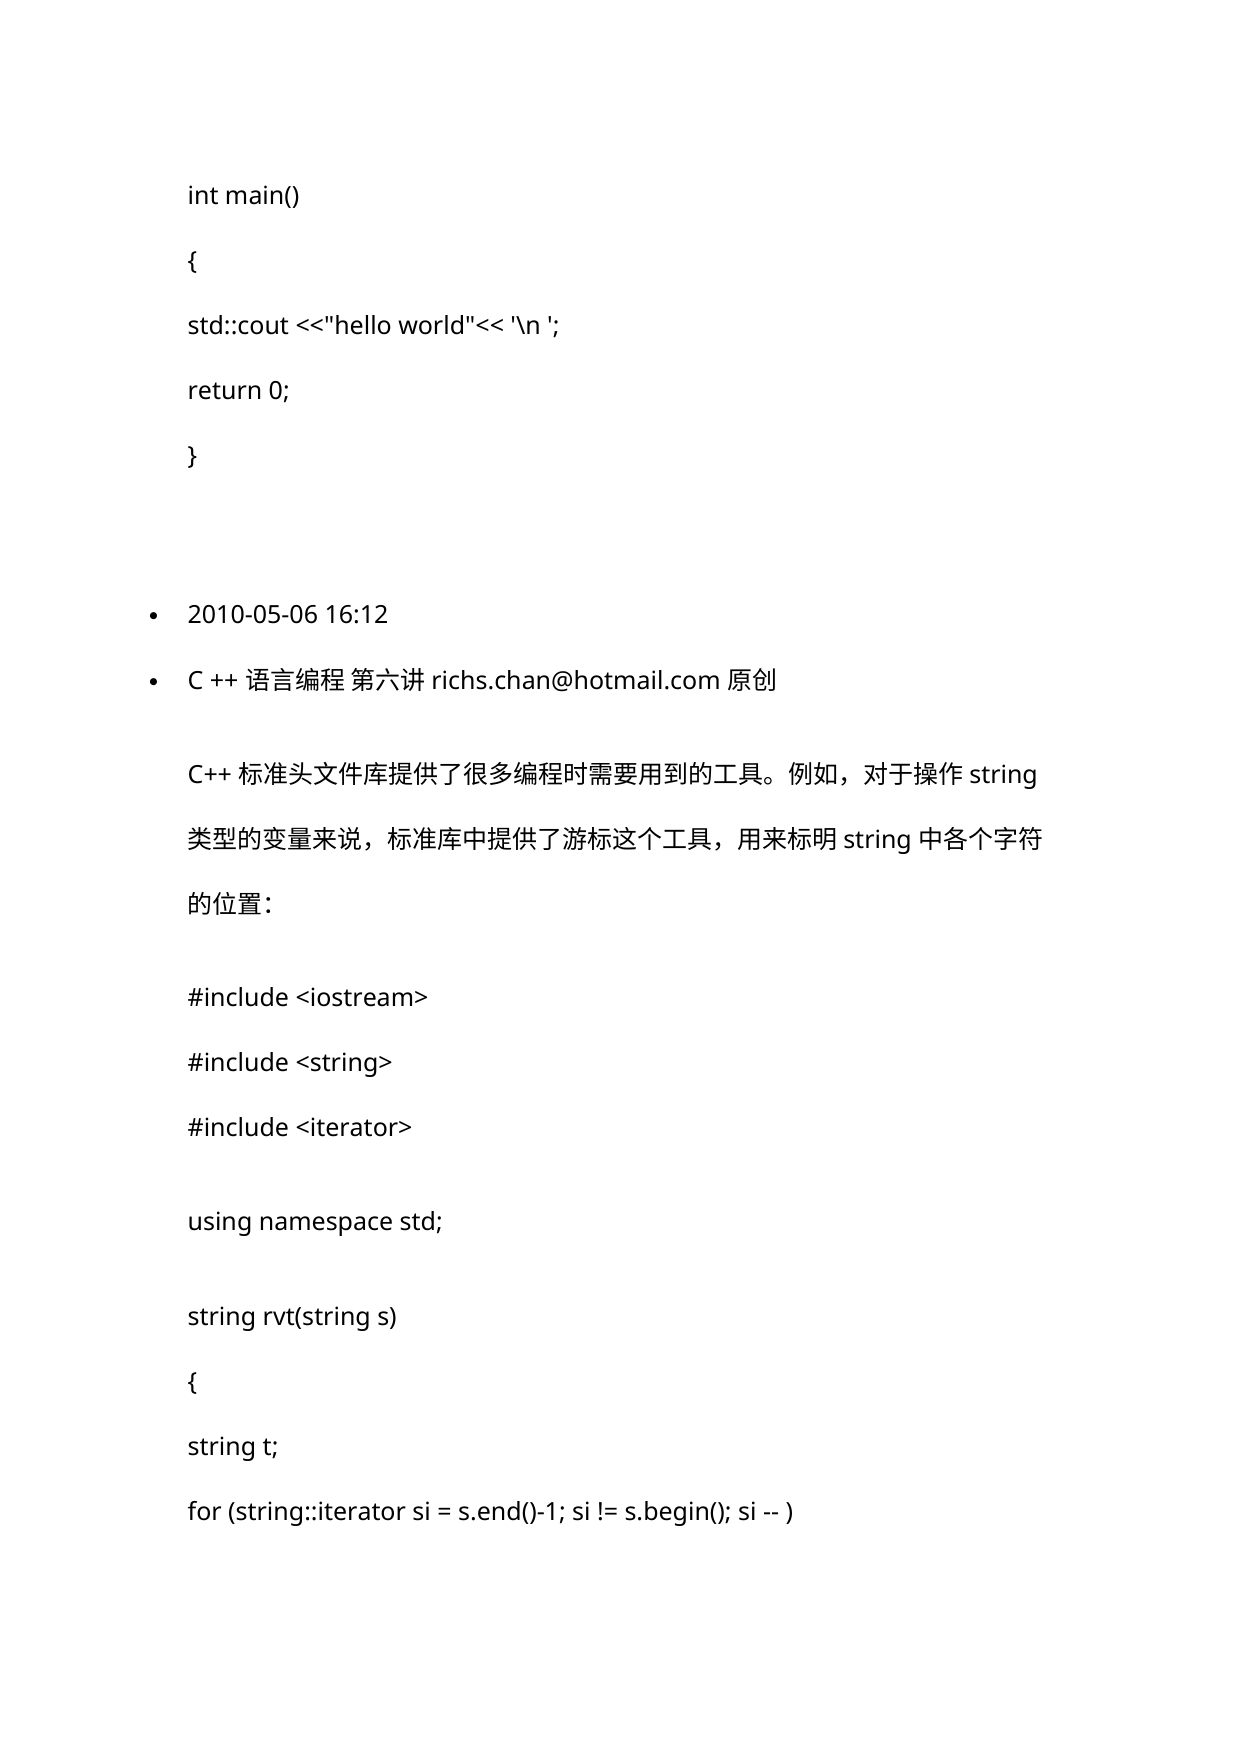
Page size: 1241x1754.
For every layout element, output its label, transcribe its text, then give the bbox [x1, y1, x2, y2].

text C++ 标准头文件库提供了很多编程时需要用到的工具。例如，对于操作 string 类型的变量来说，标准库中提供了游标这个工具，用来标明 string 中各个字符的位置： [187, 740, 1053, 935]
list 2010-05-06 16:12 [150, 581, 1053, 646]
text using namespace std; [187, 1189, 1053, 1254]
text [187, 1283, 1053, 1543]
text #include <iostream> #include <string> #include <iterator> [187, 964, 1053, 1159]
list C ++ 语言编程 第六讲 richs.chan@hotmail.com 原创 [150, 646, 1053, 711]
text int main() { std::cout <<"hello world"<< '\n '; return 0; } [187, 162, 1053, 487]
